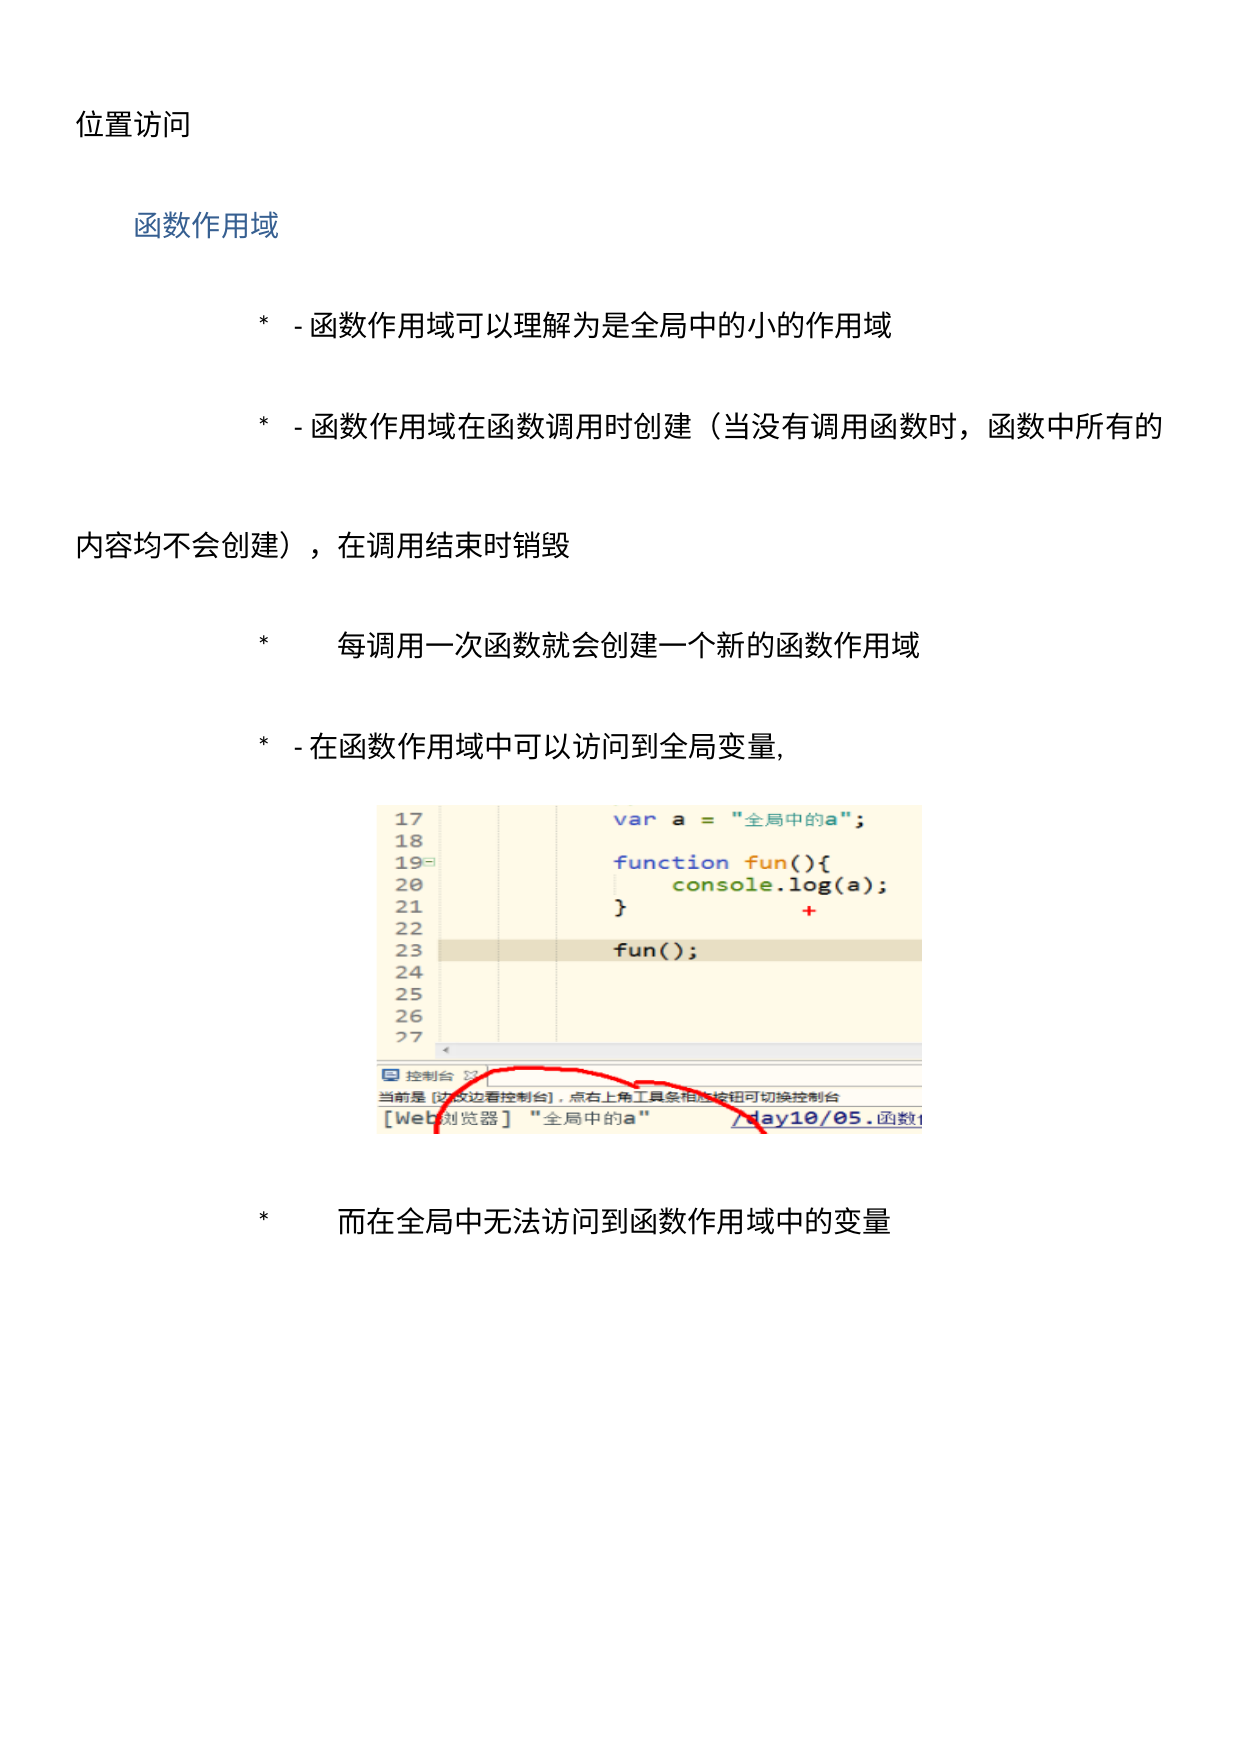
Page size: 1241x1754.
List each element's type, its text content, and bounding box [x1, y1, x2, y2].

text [75, 83, 1165, 163]
text * 而在全局中无法访问到函数作用域中的变量 [75, 1180, 1165, 1260]
picture [376, 805, 922, 1134]
text * - 在函数作用域中可以访问到全局变量, [75, 705, 1165, 784]
text * - 函数作用域可以理解为是全局中的小的作用域 [75, 284, 1165, 364]
text * - 函数作用域在函数调用时创建（当没有调用函数时，函数中所有的内容均不会创建），在调用结束时销毁 [75, 385, 1165, 583]
text 函数作用域 [75, 184, 1165, 263]
text * 每调用一次函数就会创建一个新的函数作用域 [75, 604, 1165, 684]
